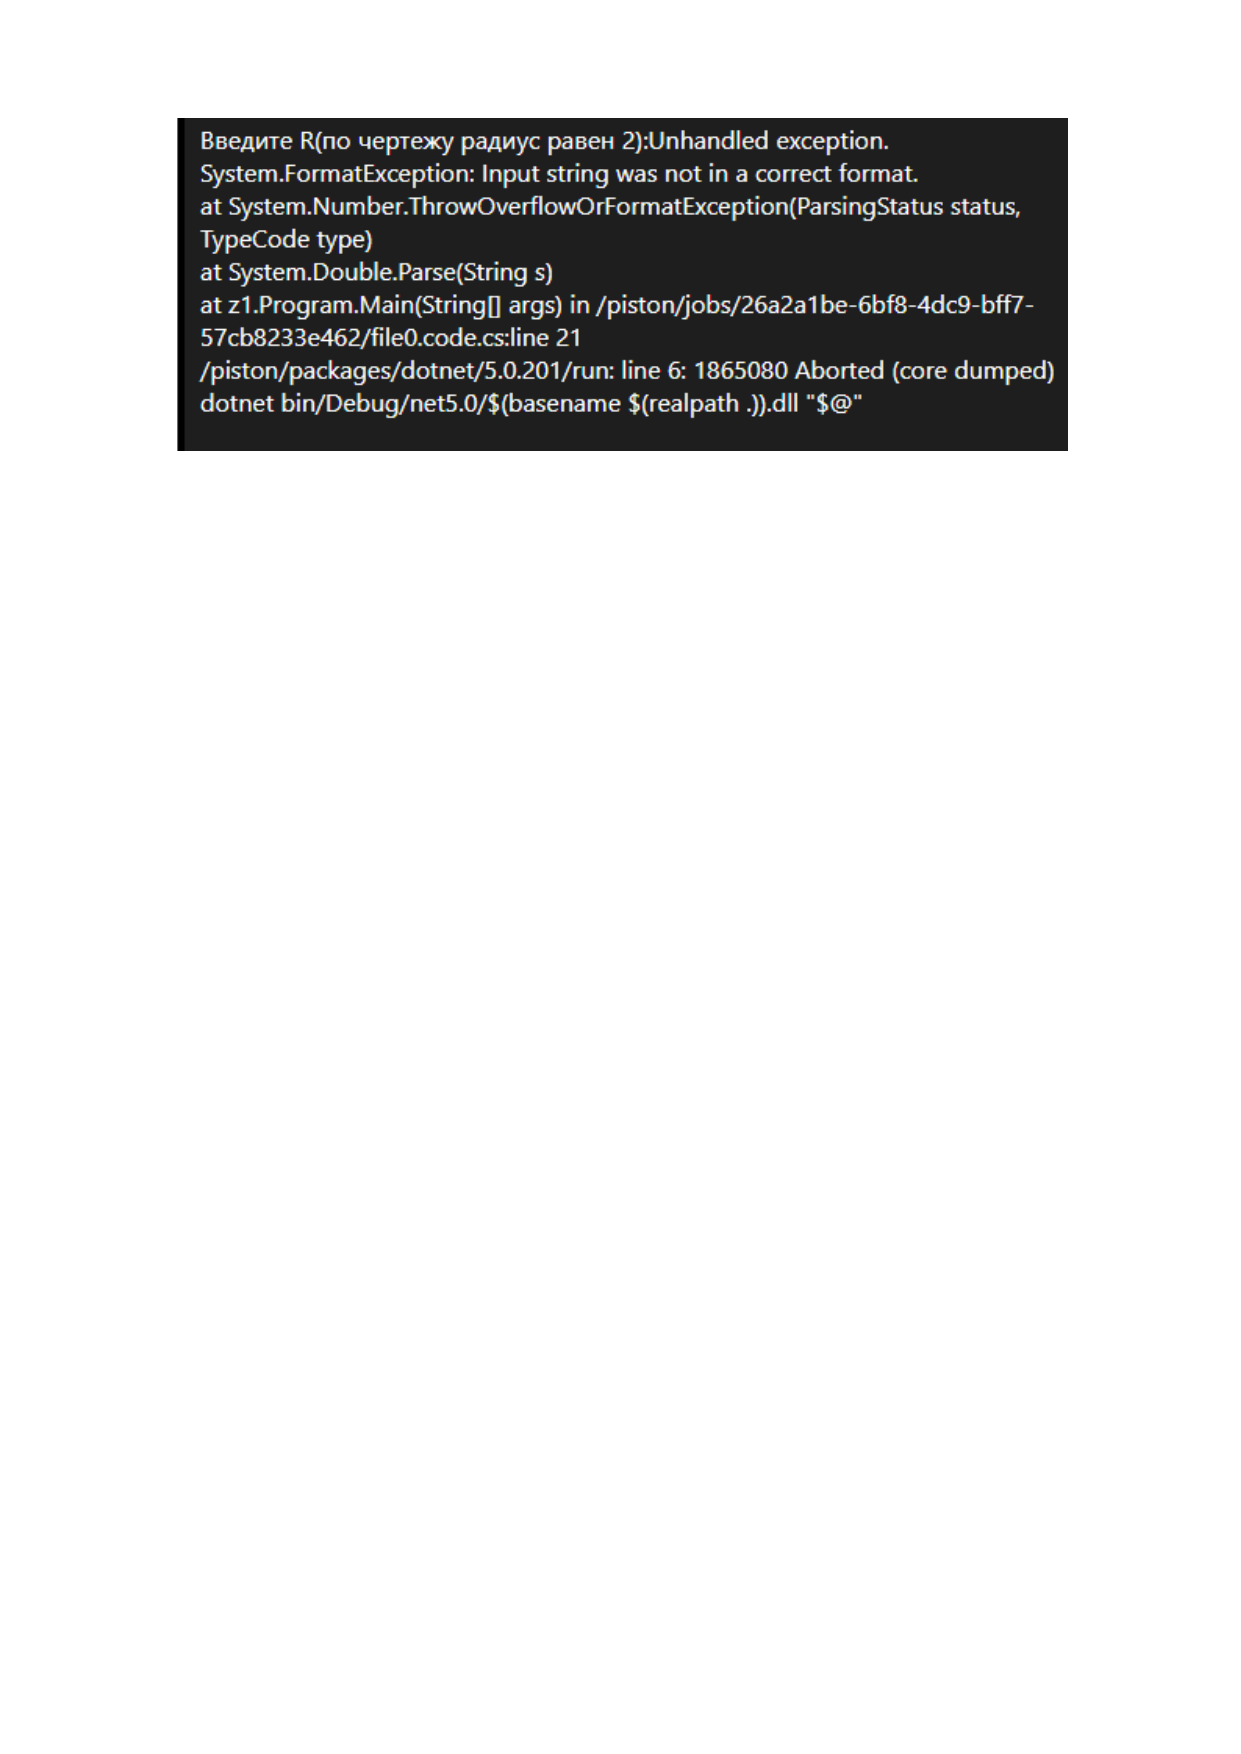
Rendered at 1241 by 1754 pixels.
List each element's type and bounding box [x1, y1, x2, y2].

picture [177, 118, 1068, 451]
